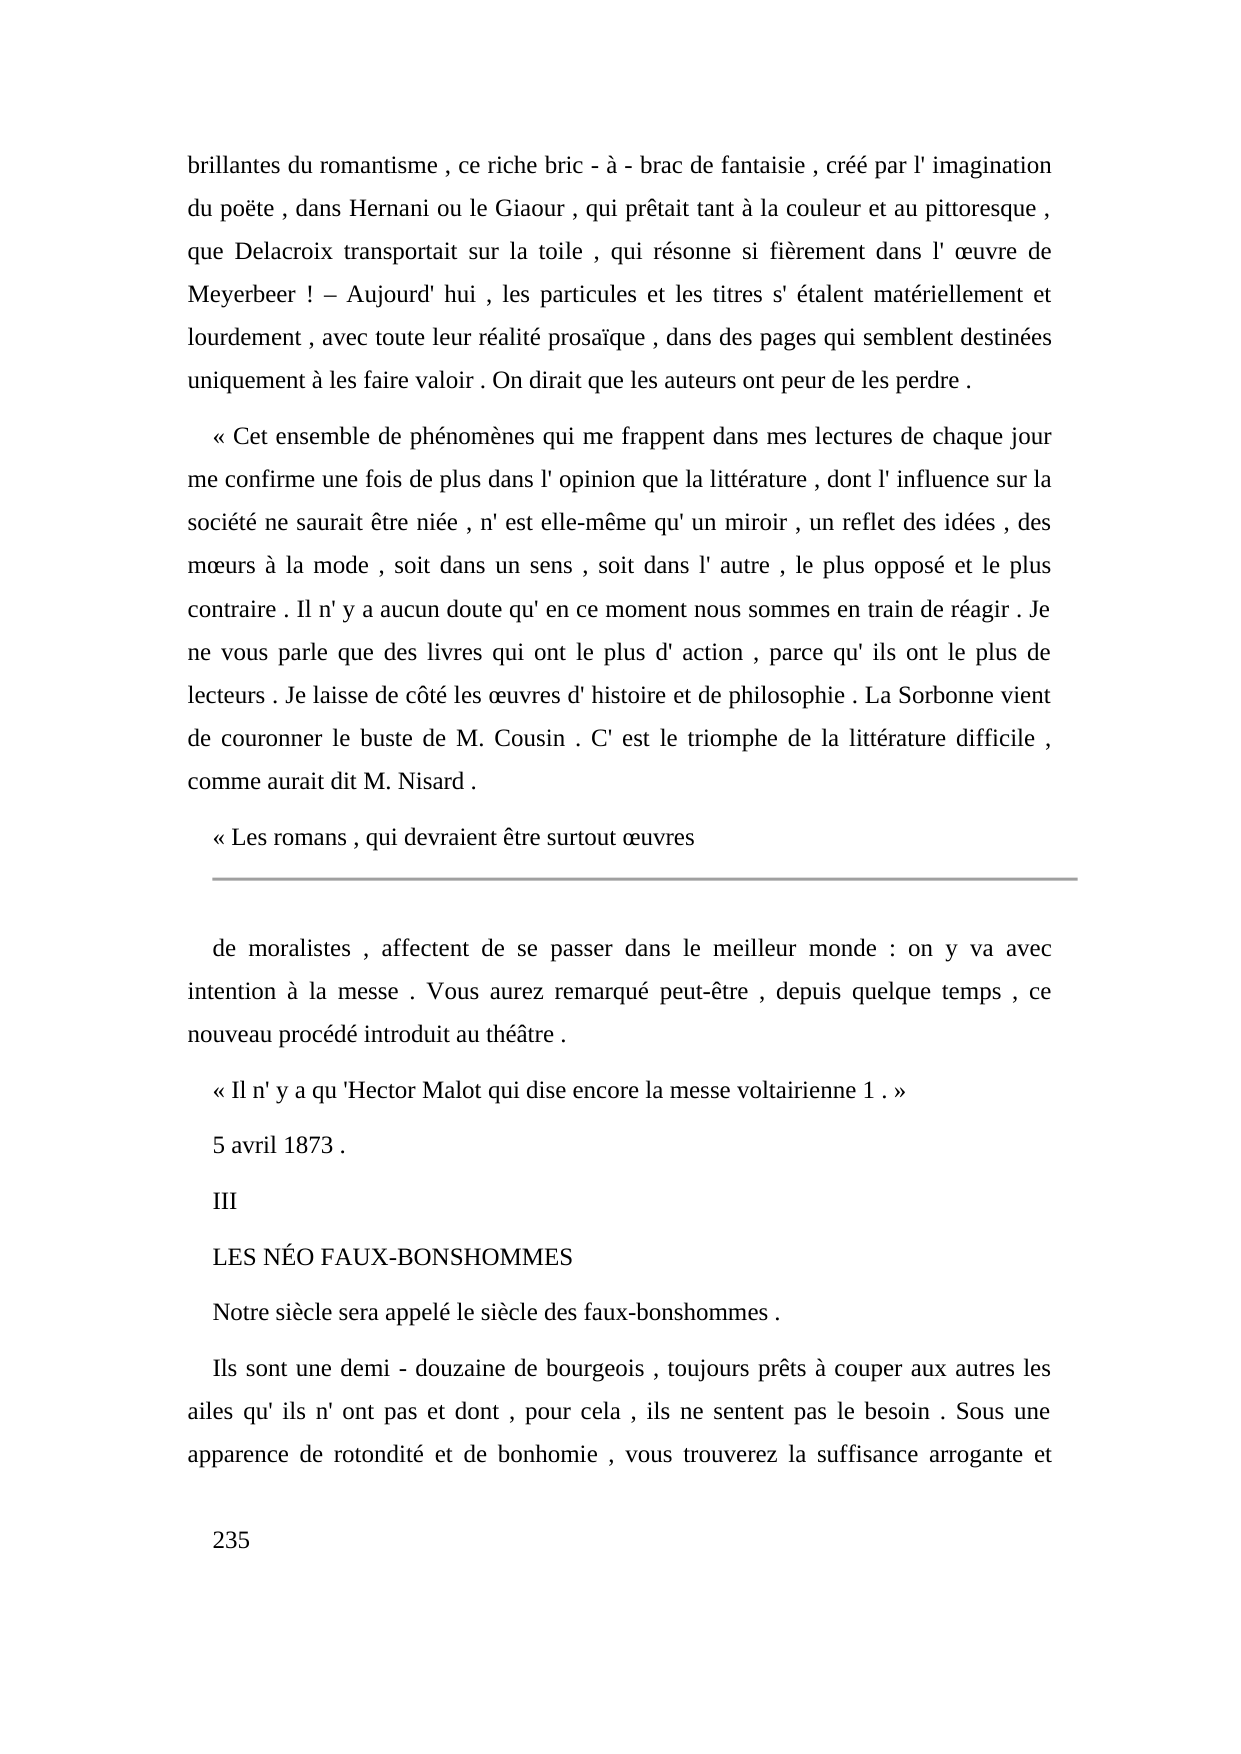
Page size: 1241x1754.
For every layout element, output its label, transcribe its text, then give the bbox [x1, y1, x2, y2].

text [187, 150, 1053, 394]
text LES NÉO FAUX-BONSHOMMES [187, 1242, 1053, 1271]
text de moralistes , affectent de se passer dans le meilleur monde : on y va avec intention à la messe . Vous aurez remarqué peut-être , depuis quelque temps , ce nouveau procédé introduit au théâtre . [187, 933, 1053, 1048]
text « Les romans , qui devraient être surtout œuvres [187, 822, 1053, 851]
text Notre siècle sera appelé le siècle des faux-bonshommes . [187, 1297, 1053, 1326]
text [187, 1353, 1053, 1468]
text III [187, 1186, 1053, 1215]
text « Cet ensemble de phénomènes qui me frappent dans mes lectures de chaque jour me confirme une fois de plus dans l' opinion que la littérature , dont l' influence sur la société ne saurait être niée , n' est elle-même qu' un miroir , un reflet des idées , des mœurs à la mode , soit dans un sens , soit dans l' autre , le plus opposé et le plus contraire . Il n' y a aucun doute qu' en ce moment nous sommes en train de réagir . Je ne vous parle que des livres qui ont le plus d' action , parce qu' ils ont le plus de lecteurs . Je laisse de côté les œuvres d' histoire et de philosophie . La Sorbonne vient de couronner le buste de M. Cousin . C' est le triomphe de la littérature difficile , comme aurait dit M. Nisard . [187, 421, 1053, 795]
text « Il n' y a qu 'Hector Malot qui dise encore la messe voltairienne 1 . » [187, 1075, 1053, 1104]
text 5 avril 1873 . [187, 1131, 1053, 1159]
